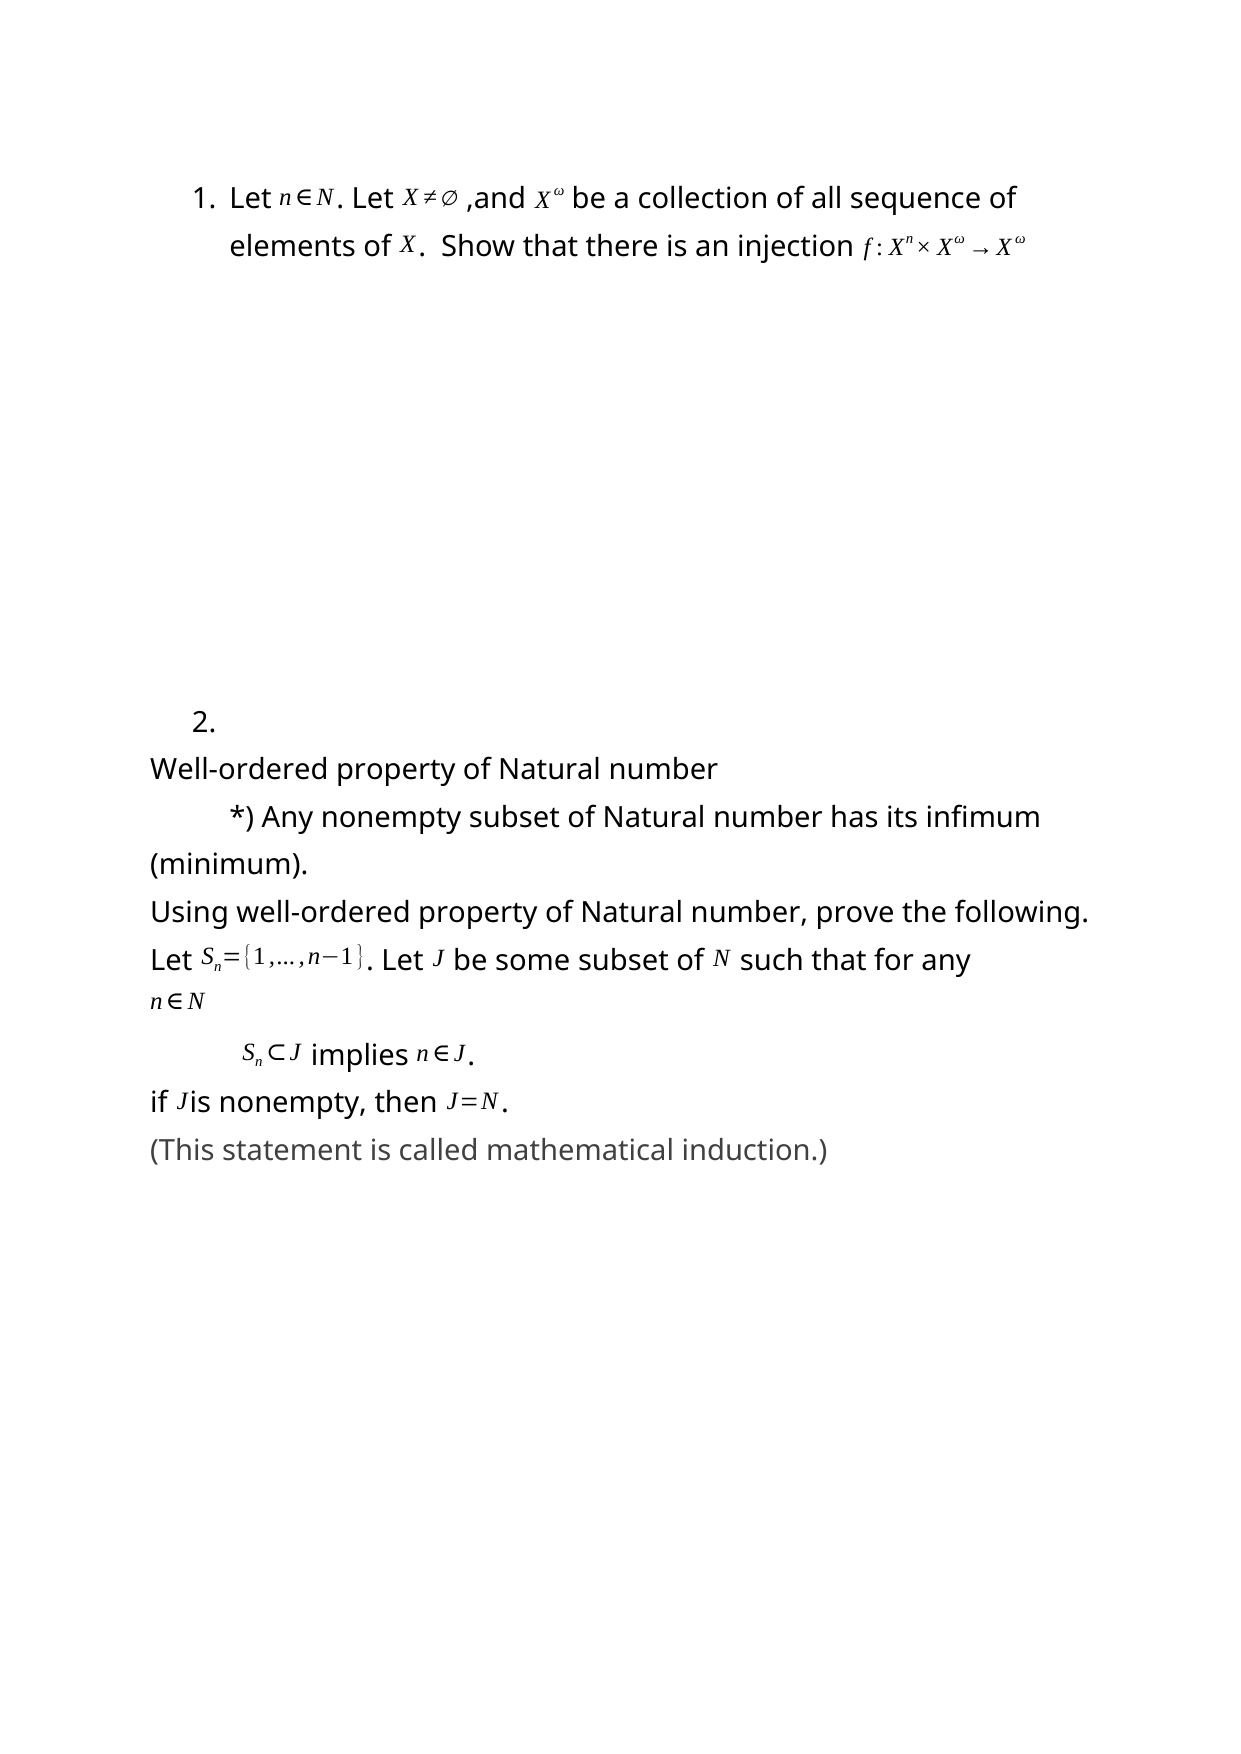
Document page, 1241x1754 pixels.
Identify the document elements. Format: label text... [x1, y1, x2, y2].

text *) Any nonempty subset of Natural number has its infimum (minimum). [150, 796, 1090, 883]
text Using well-ordered property of Natural number, prove the following. [150, 891, 1090, 931]
text implies . if is nonempty, then . [150, 1034, 1090, 1121]
text (This statement is called mathematical induction.) [150, 1129, 1090, 1169]
list Let . Let ,and be a collection of all sequence of elements of . Show that there is an injection [192, 177, 1090, 264]
text Well-ordered property of Natural number [150, 748, 1090, 788]
text Let . Let be some subset of such that for any [150, 939, 1090, 978]
